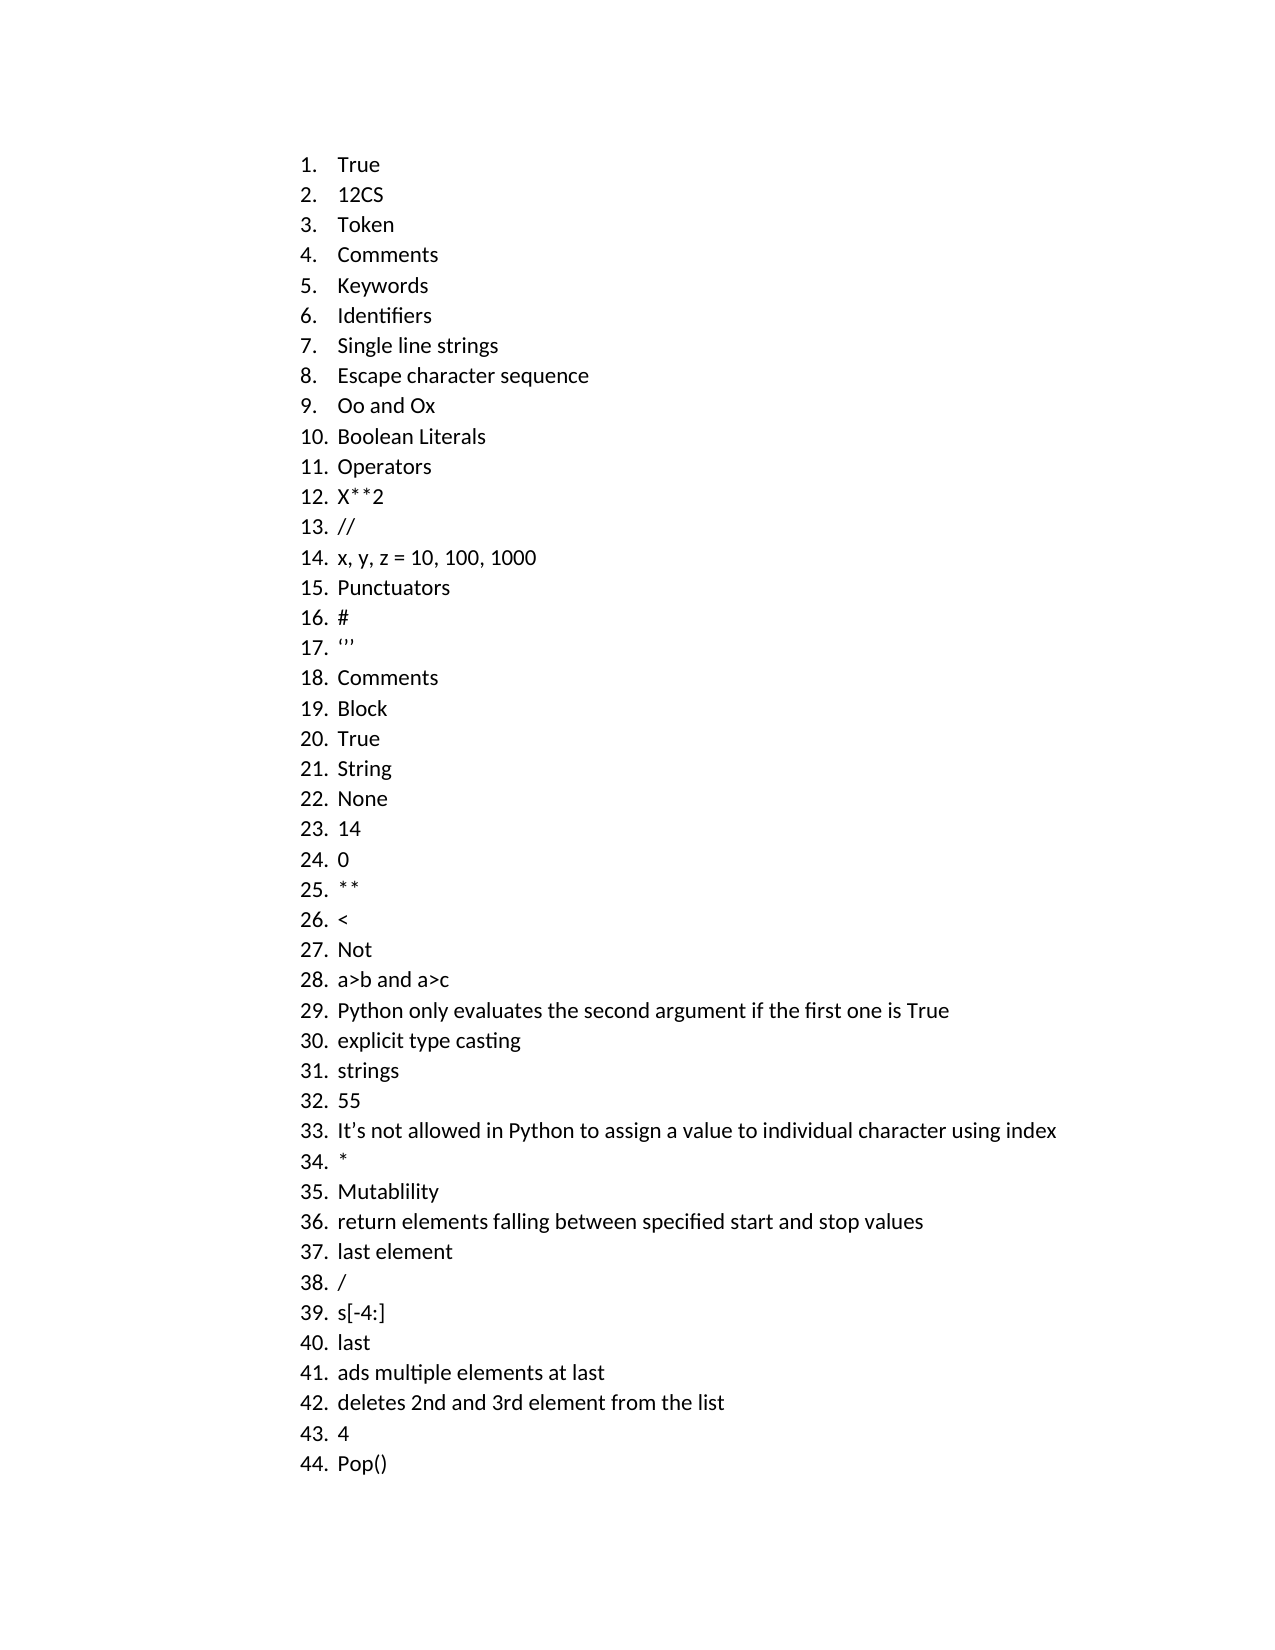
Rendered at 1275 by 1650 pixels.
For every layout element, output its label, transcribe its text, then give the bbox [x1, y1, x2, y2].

list Punctuators [300, 573, 1125, 601]
list explicit type casting [300, 1026, 1125, 1054]
list a>b and a>c [300, 966, 1125, 994]
list 4 [300, 1419, 1125, 1447]
list last element [300, 1237, 1125, 1266]
list 12CS [300, 180, 1125, 208]
list s[-4:] [300, 1298, 1125, 1326]
list * [300, 1147, 1125, 1175]
list Identifiers [300, 301, 1125, 329]
list Pop() [300, 1449, 1125, 1477]
list Keywords [300, 271, 1125, 299]
list 14 [300, 814, 1125, 843]
list Operators [300, 452, 1125, 480]
list # [300, 603, 1125, 631]
list < [300, 905, 1125, 933]
list last [300, 1328, 1125, 1356]
list x, y, z = 10, 100, 1000 [300, 543, 1125, 571]
list ** [300, 875, 1125, 903]
list 0 [300, 845, 1125, 873]
list It’s not allowed in Python to assign a value to individual character using index [300, 1117, 1125, 1145]
list Comments [300, 241, 1125, 269]
list Escape character sequence [300, 361, 1125, 389]
list Comments [300, 663, 1125, 692]
list Token [300, 210, 1125, 238]
list X**2 [300, 482, 1125, 510]
list Oo and Ox [300, 392, 1125, 420]
list 55 [300, 1086, 1125, 1114]
list None [300, 784, 1125, 812]
list ads multiple elements at last [300, 1358, 1125, 1386]
list True [300, 150, 1125, 178]
list strings [300, 1056, 1125, 1084]
list Block [300, 694, 1125, 722]
list True [300, 724, 1125, 752]
list Boolean Literals [300, 422, 1125, 450]
list Mutablility [300, 1177, 1125, 1205]
list String [300, 754, 1125, 782]
list return elements falling between specified start and stop values [300, 1207, 1125, 1235]
list deletes 2nd and 3rd element from the list [300, 1388, 1125, 1417]
list Python only evaluates the second argument if the first one is True [300, 996, 1125, 1024]
list ‘’’ [300, 633, 1125, 661]
list Not [300, 935, 1125, 963]
list / [300, 1268, 1125, 1296]
list // [300, 512, 1125, 541]
list Single line strings [300, 331, 1125, 359]
